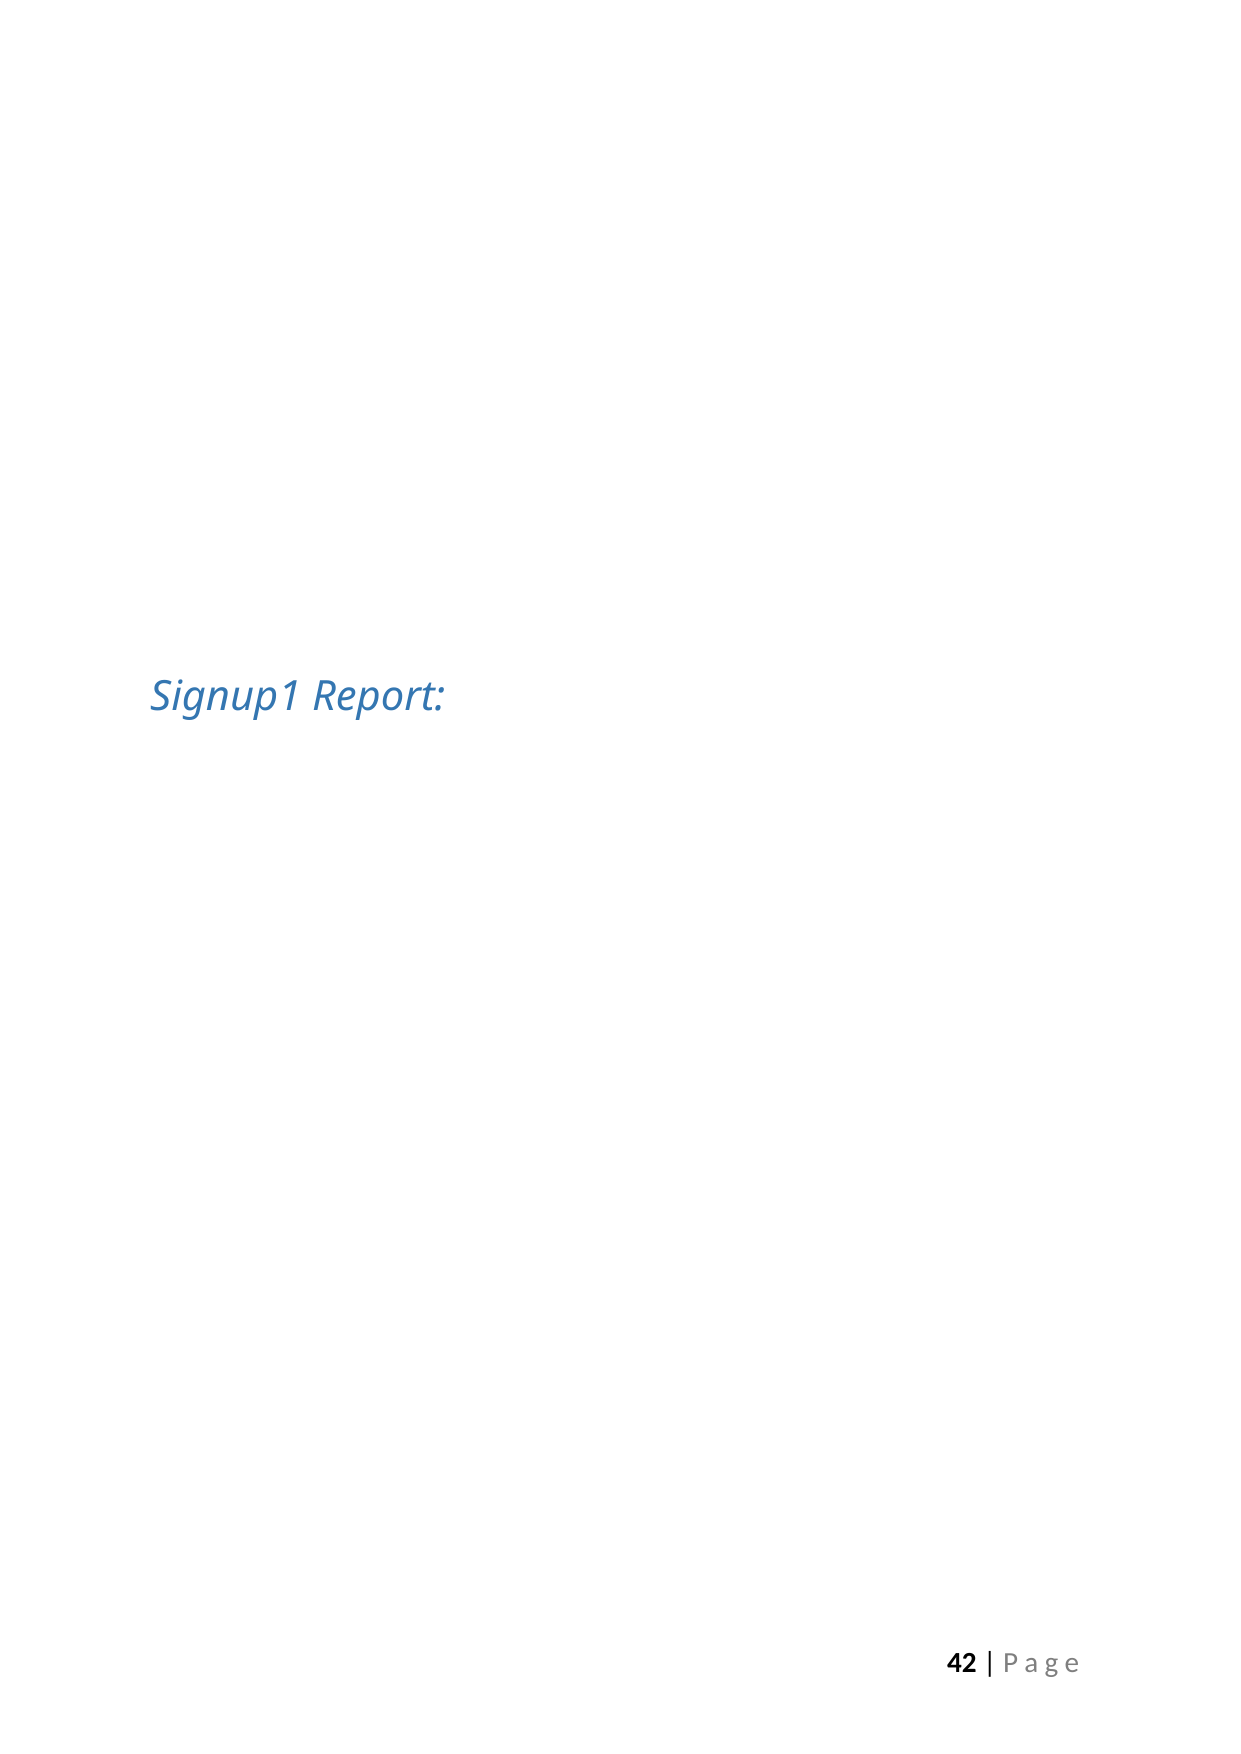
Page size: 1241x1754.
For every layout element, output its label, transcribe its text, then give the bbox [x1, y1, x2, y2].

text Signup1 Report: [150, 666, 1090, 723]
